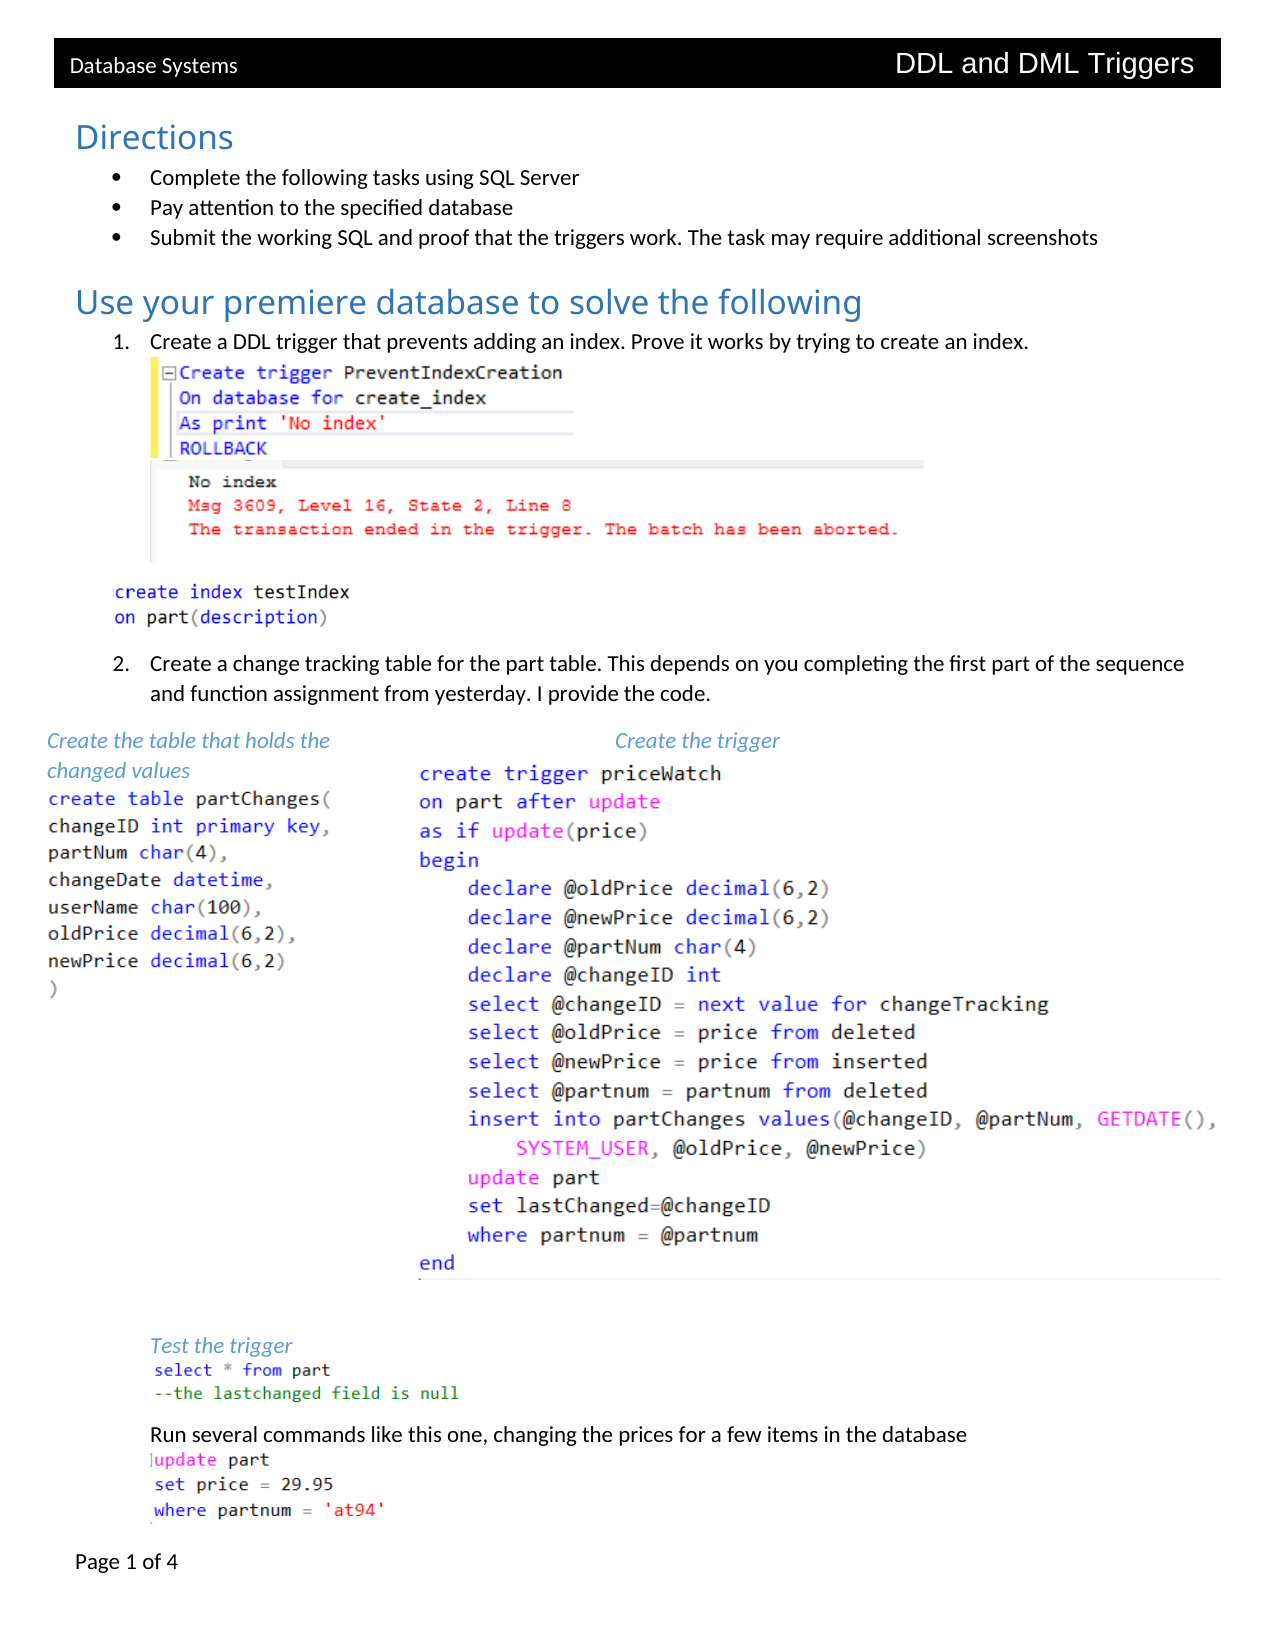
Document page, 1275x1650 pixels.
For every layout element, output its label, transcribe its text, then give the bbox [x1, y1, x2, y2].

picture [150, 460, 924, 563]
list Create the table that holds the changed values [47, 726, 412, 784]
list Submit the working SQL and proof that the triggers work. The task may require additional screenshots [112, 223, 1200, 251]
subtitle Directions [75, 114, 1200, 159]
list Create a change tracking table for the part table. This depends on you completing the first part of the sequence and function assignment from yesterday. I provide the code. [112, 649, 1200, 707]
picture [112, 581, 352, 631]
list Run several commands like this one, changing the prices for a few items in the database [150, 1420, 1200, 1448]
list Create the trigger [615, 726, 1200, 754]
picture [417, 760, 1222, 1280]
list Complete the following tasks using SQL Server [112, 163, 1200, 191]
picture [46, 786, 340, 1009]
subtitle Use your premiere database to solve the following [75, 278, 1200, 324]
picture [150, 1450, 390, 1525]
list Pay attention to the specified database [112, 193, 1200, 221]
list Test the trigger [150, 1331, 1200, 1359]
picture [150, 1361, 463, 1419]
picture [150, 357, 574, 458]
